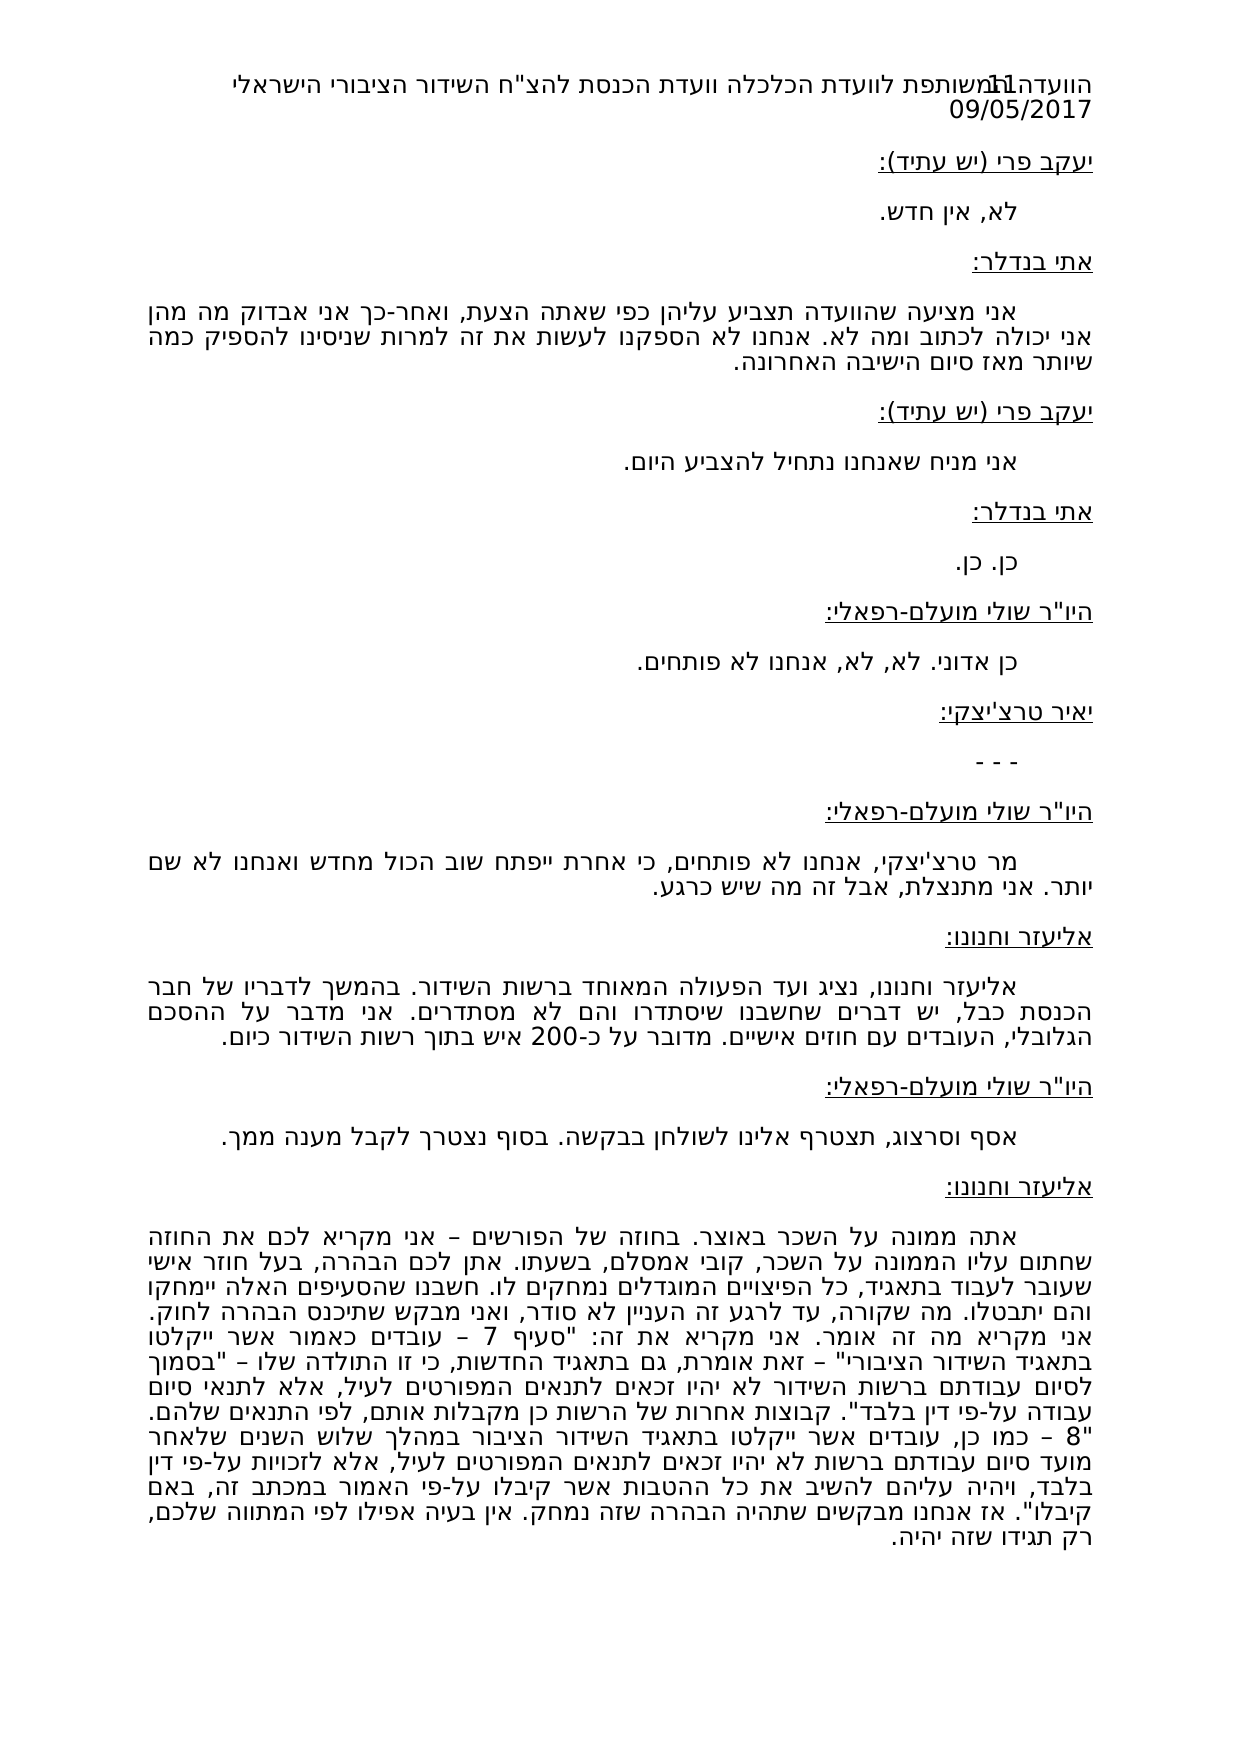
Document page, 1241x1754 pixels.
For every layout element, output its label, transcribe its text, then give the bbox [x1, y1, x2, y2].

text מר טרצ'יצקי, אנחנו לא פותחים, כי אחרת ייפתח שוב הכול מחדש ואנחנו לא שם יותר. אני מתנצלת, אבל זה מה שיש כרגע. [147, 850, 1093, 900]
text היו"ר שולי מועלם-רפאלי: [147, 1075, 1093, 1100]
text אסף וסרצוג, תצטרף אלינו לשולחן בבקשה. בסוף נצטרך לקבל מענה ממך. [147, 1125, 1093, 1150]
text אליעזר וחנונו, נציג ועד הפעולה המאוחד ברשות השידור. בהמשך לדבריו של חבר הכנסת כבל, יש דברים שחשבנו שיסתדרו והם לא מסתדרים. אני מדבר על ההסכם הגלובלי, העובדים עם חוזים אישיים. מדובר על כ-200 איש בתוך רשות השידור כיום. [147, 975, 1093, 1050]
text אני מניח שאנחנו נתחיל להצביע היום. [147, 450, 1093, 475]
text - - - [147, 750, 1093, 775]
text אתי בנדלר: [147, 500, 1093, 525]
text כן אדוני. לא, לא, אנחנו לא פותחים. [147, 650, 1093, 675]
text יאיר טרצ'יצקי: [147, 700, 1093, 725]
text כן. כן. [147, 550, 1093, 575]
text אליעזר וחנונו: [147, 925, 1093, 950]
text היו"ר שולי מועלם-רפאלי: [147, 600, 1093, 625]
text אני מציעה שהוועדה תצביע עליהן כפי שאתה הצעת, ואחר-כך אני אבדוק מה מהן אני יכולה לכתוב ומה לא. אנחנו לא הספקנו לעשות את זה למרות שניסינו להספיק כמה שיותר מאז סיום הישיבה האחרונה. [147, 300, 1093, 375]
text היו"ר שולי מועלם-רפאלי: [147, 800, 1093, 825]
text אתה ממונה על השכר באוצר. בחוזה של הפורשים – אני מקריא לכם את החוזה שחתום עליו הממונה על השכר, קובי אמסלם, בשעתו. אתן לכם הבהרה, בעל חוזר אישי שעובר לעבוד בתאגיד, כל הפיצויים המוגדלים נמחקים לו. חשבנו שהסעיפים האלה יימחקו והם יתבטלו. מה שקורה, עד לרגע זה העניין לא סודר, ואני מבקש שתיכנס הבהרה לחוק. אני מקריא מה זה אומר. אני מקריא את זה: "סעיף 7 – עובדים כאמור אשר ייקלטו בתאגיד השידור הציבורי" – זאת אומרת, גם בתאגיד החדשות, כי זו התולדה שלו – "בסמוך לסיום עבודתם ברשות השידור לא יהיו זכאים לתנאים המפורטים לעיל, אלא לתנאי סיום עבודה על-פי דין בלבד". קבוצות אחרות של הרשות כן מקבלות אותם, לפי התנאים שלהם. "8 – כמו כן, עובדים אשר ייקלטו בתאגיד השידור הציבור במהלך שלוש השנים שלאחר מועד סיום עבודתם ברשות לא יהיו זכאים לתנאים המפורטים לעיל, אלא לזכויות על-פי דין בלבד, ויהיה עליהם להשיב את כל ההטבות אשר קיבלו על-פי האמור במכתב זה, באם קיבלו". אז אנחנו מבקשים שתהיה הבהרה שזה נמחק. אין בעיה אפילו לפי המתווה שלכם, רק תגידו שזה יהיה. [147, 1225, 1093, 1550]
text יעקב פרי (יש עתיד): [147, 400, 1093, 425]
text אתי בנדלר: [147, 250, 1093, 275]
text יעקב פרי (יש עתיד): [147, 150, 1093, 175]
text אליעזר וחנונו: [147, 1175, 1093, 1200]
text לא, אין חדש. [147, 200, 1093, 225]
